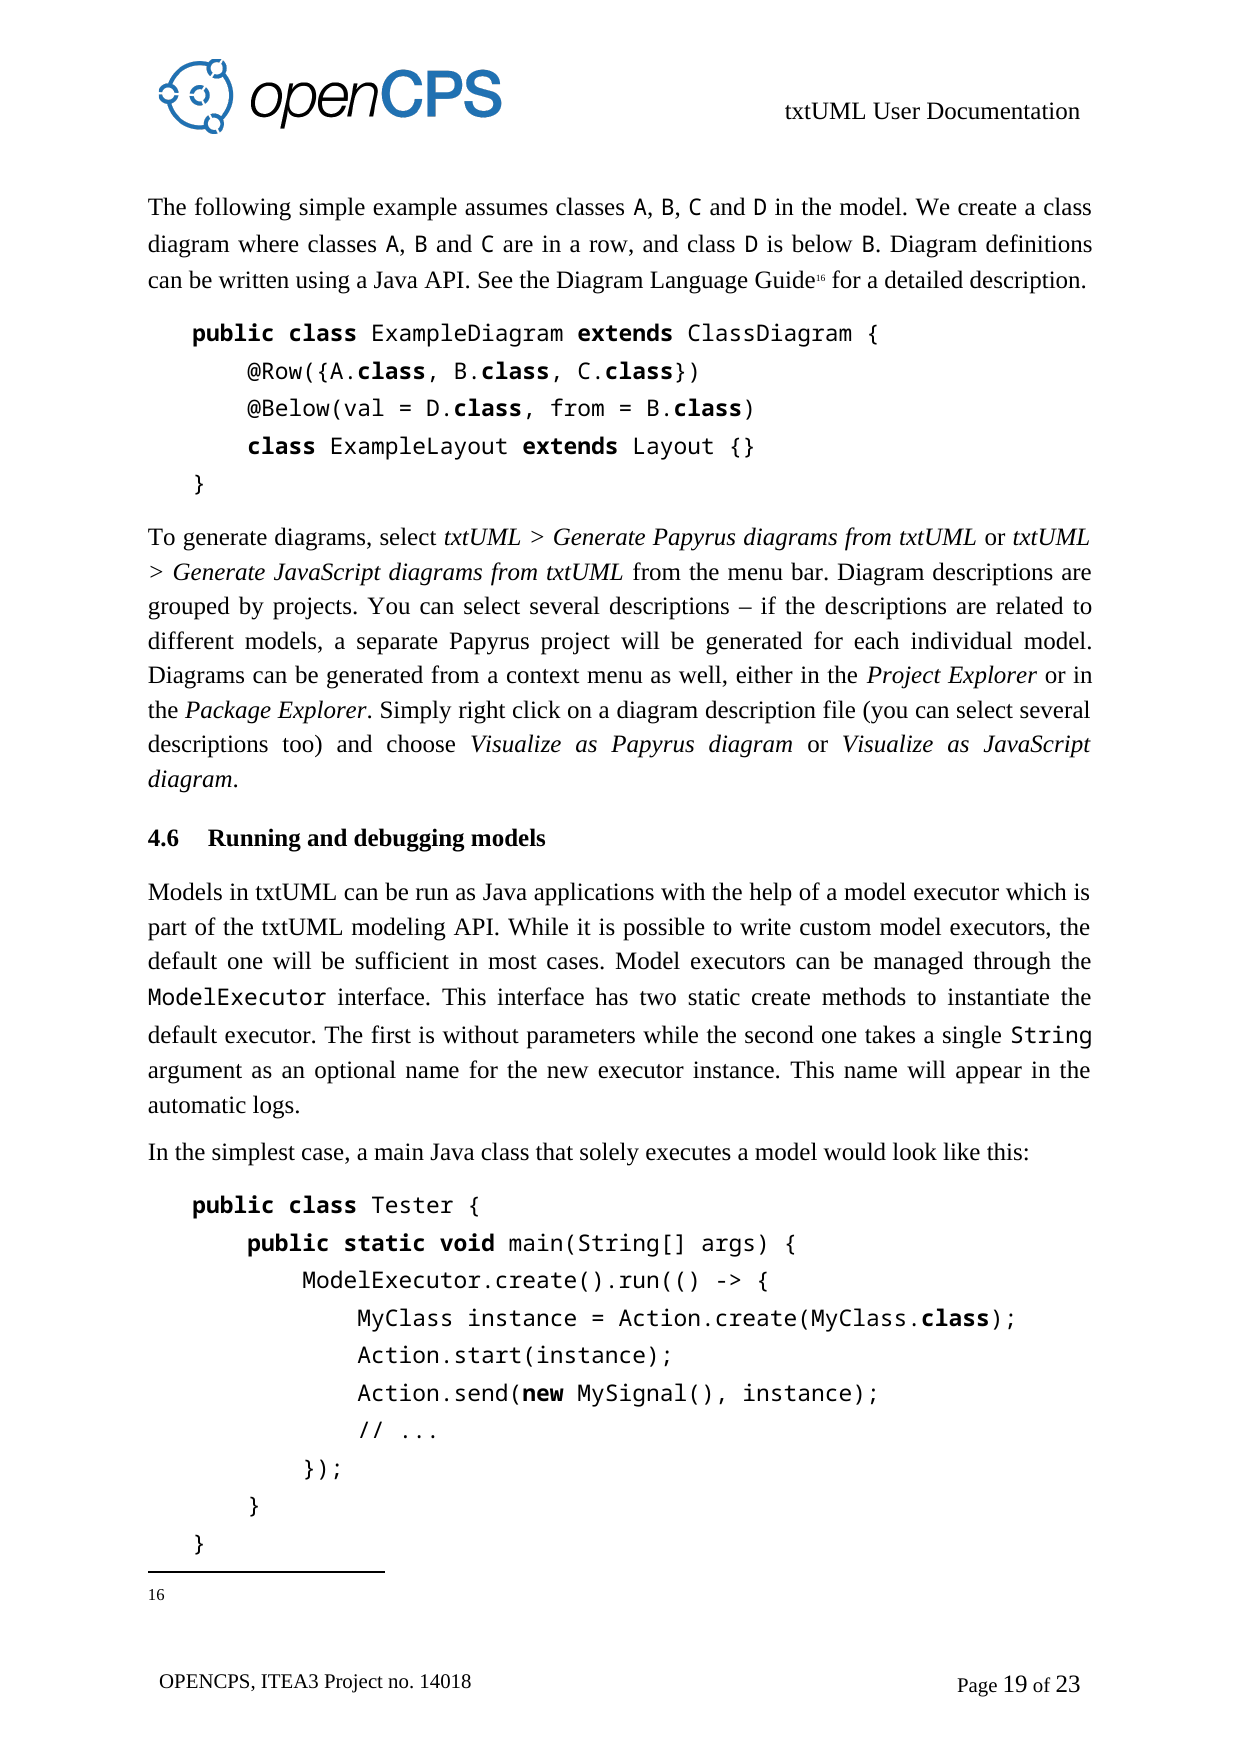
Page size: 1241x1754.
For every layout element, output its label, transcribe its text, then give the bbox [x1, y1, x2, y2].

text The following simple example assumes classes A, B, C and D in the model. We create a class diagram where classes A, B and C are in a row, and class D is below B. Diagram definitions can be written using a Java API. See the Diagram Language Guide for a detailed description. [148, 191, 1092, 294]
picture [158, 59, 504, 134]
text In the simplest case, a main Java class that solely executes a model would look like this: [148, 1137, 1092, 1166]
text To generate diagrams, select txtUML > Generate Papyrus diagrams from txtUML or txtUML > Generate JavaScript diagrams from txtUML from the menu bar. Diagram descriptions are grouped by projects. You can select several descriptions – if the descriptions are related to different models, a separate Papyrus project will be generated for each individual model. Diagrams can be generated from a context menu as well, either in the Project Explorer or in the Package Explorer. Simply right click on a diagram description file (you can select several descriptions too) and choose Visualize as Papyrus diagram or Visualize as JavaScript diagram. [148, 522, 1092, 793]
subtitle Running and debugging models [148, 823, 1092, 852]
text public class Tester { public static void main(String[] args) { ModelExecutor.create().run(() -> { MyClass instance = Action.create(MyClass.class); Action.start(instance); Action.send(new MySignal(), instance); // ... }); } } [192, 1189, 1092, 1558]
text Models in txtUML can be run as Java applications with the help of a model executor which is part of the txtUML modeling API. While it is possible to write custom model executors, the default one will be sufficient in most cases. Model executors can be managed through the ModelExecutor interface. This interface has two static create methods to instantiate the default executor. The first is without parameters while the second one takes a single String argument as an optional name for the new executor instance. This name will appear in the automatic logs. [148, 877, 1092, 1119]
text public class ExampleDiagram extends ClassDiagram { @Row({A.class, B.class, C.class}) @Below(val = D.class, from = B.class) class ExampleLayout extends Layout {} } [192, 317, 1092, 498]
